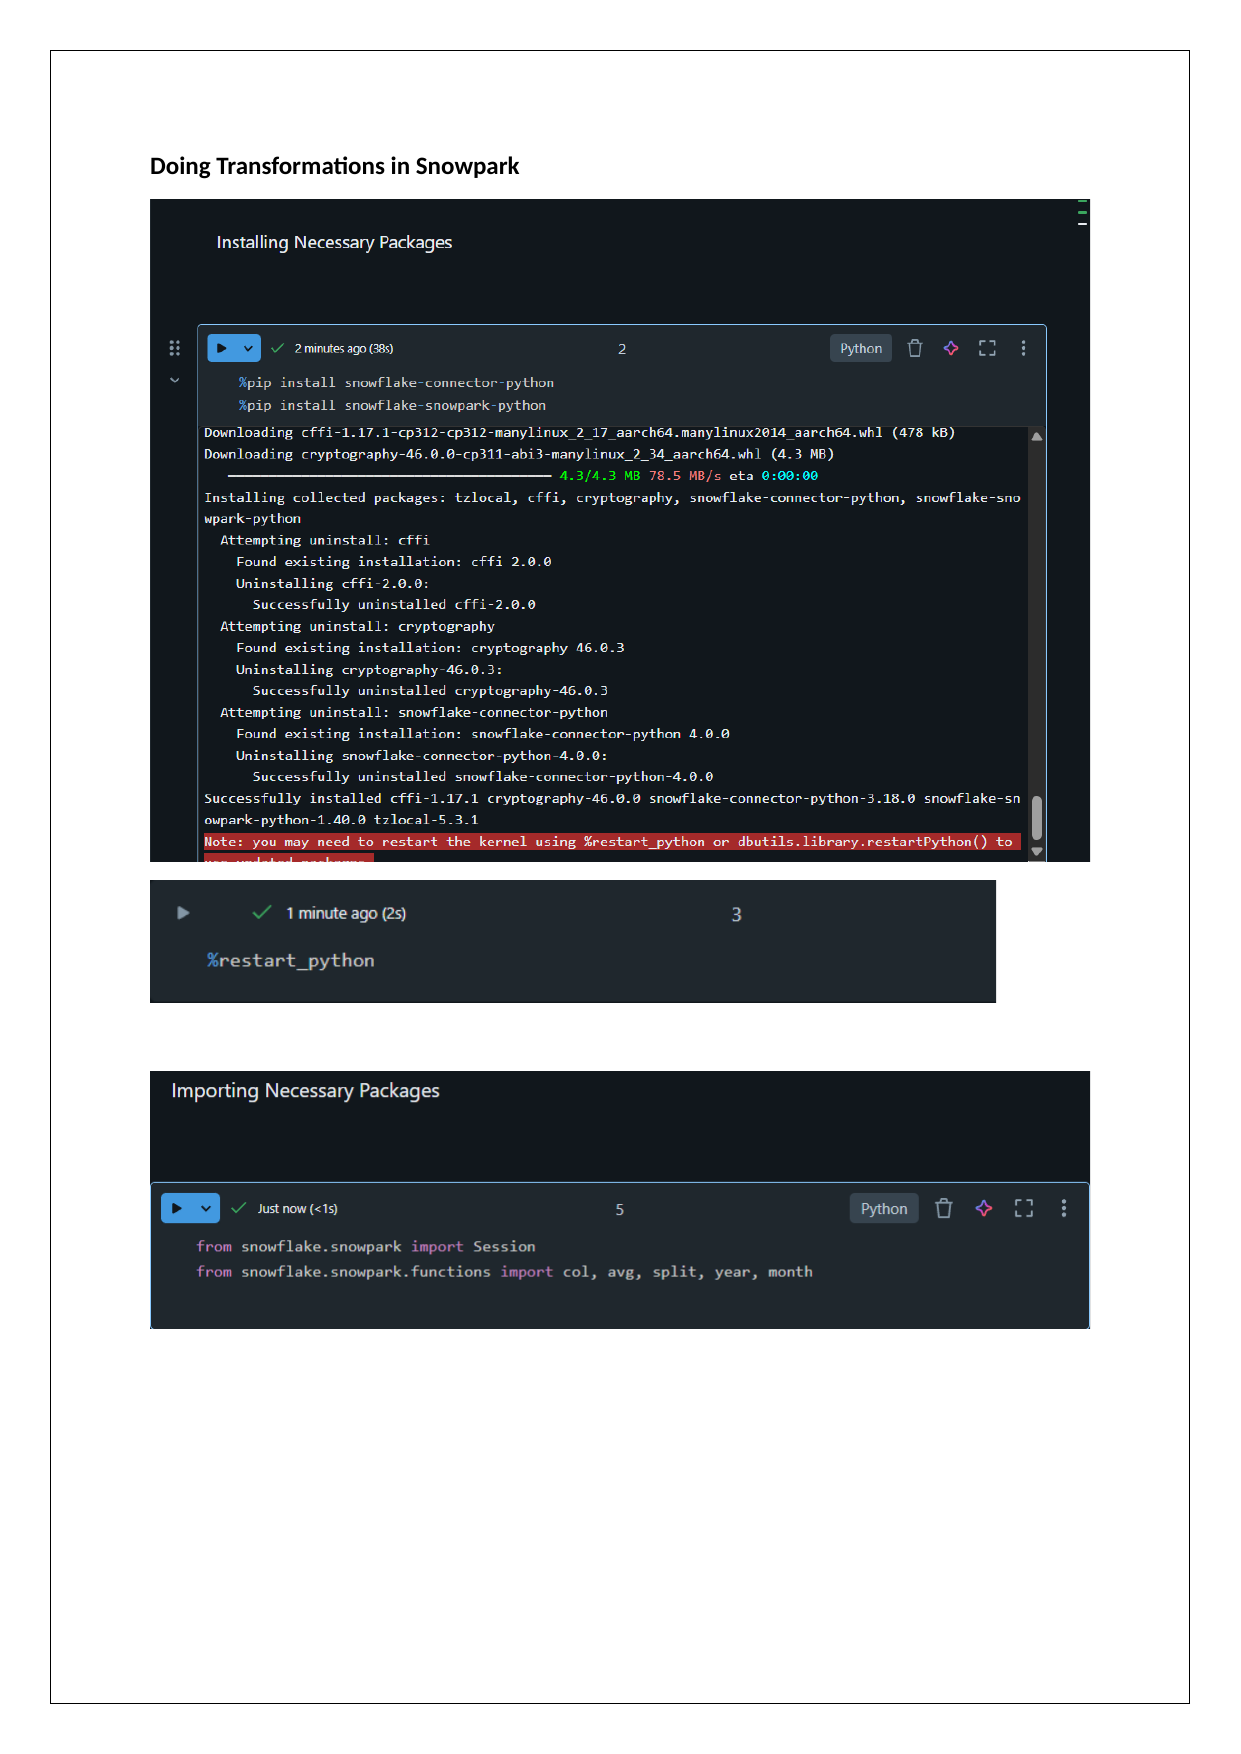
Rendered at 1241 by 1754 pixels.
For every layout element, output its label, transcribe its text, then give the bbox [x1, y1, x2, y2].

text Doing Transformations in Snowpark [150, 150, 1090, 181]
picture [150, 199, 1091, 862]
picture [150, 880, 997, 1003]
picture [150, 1071, 1091, 1329]
